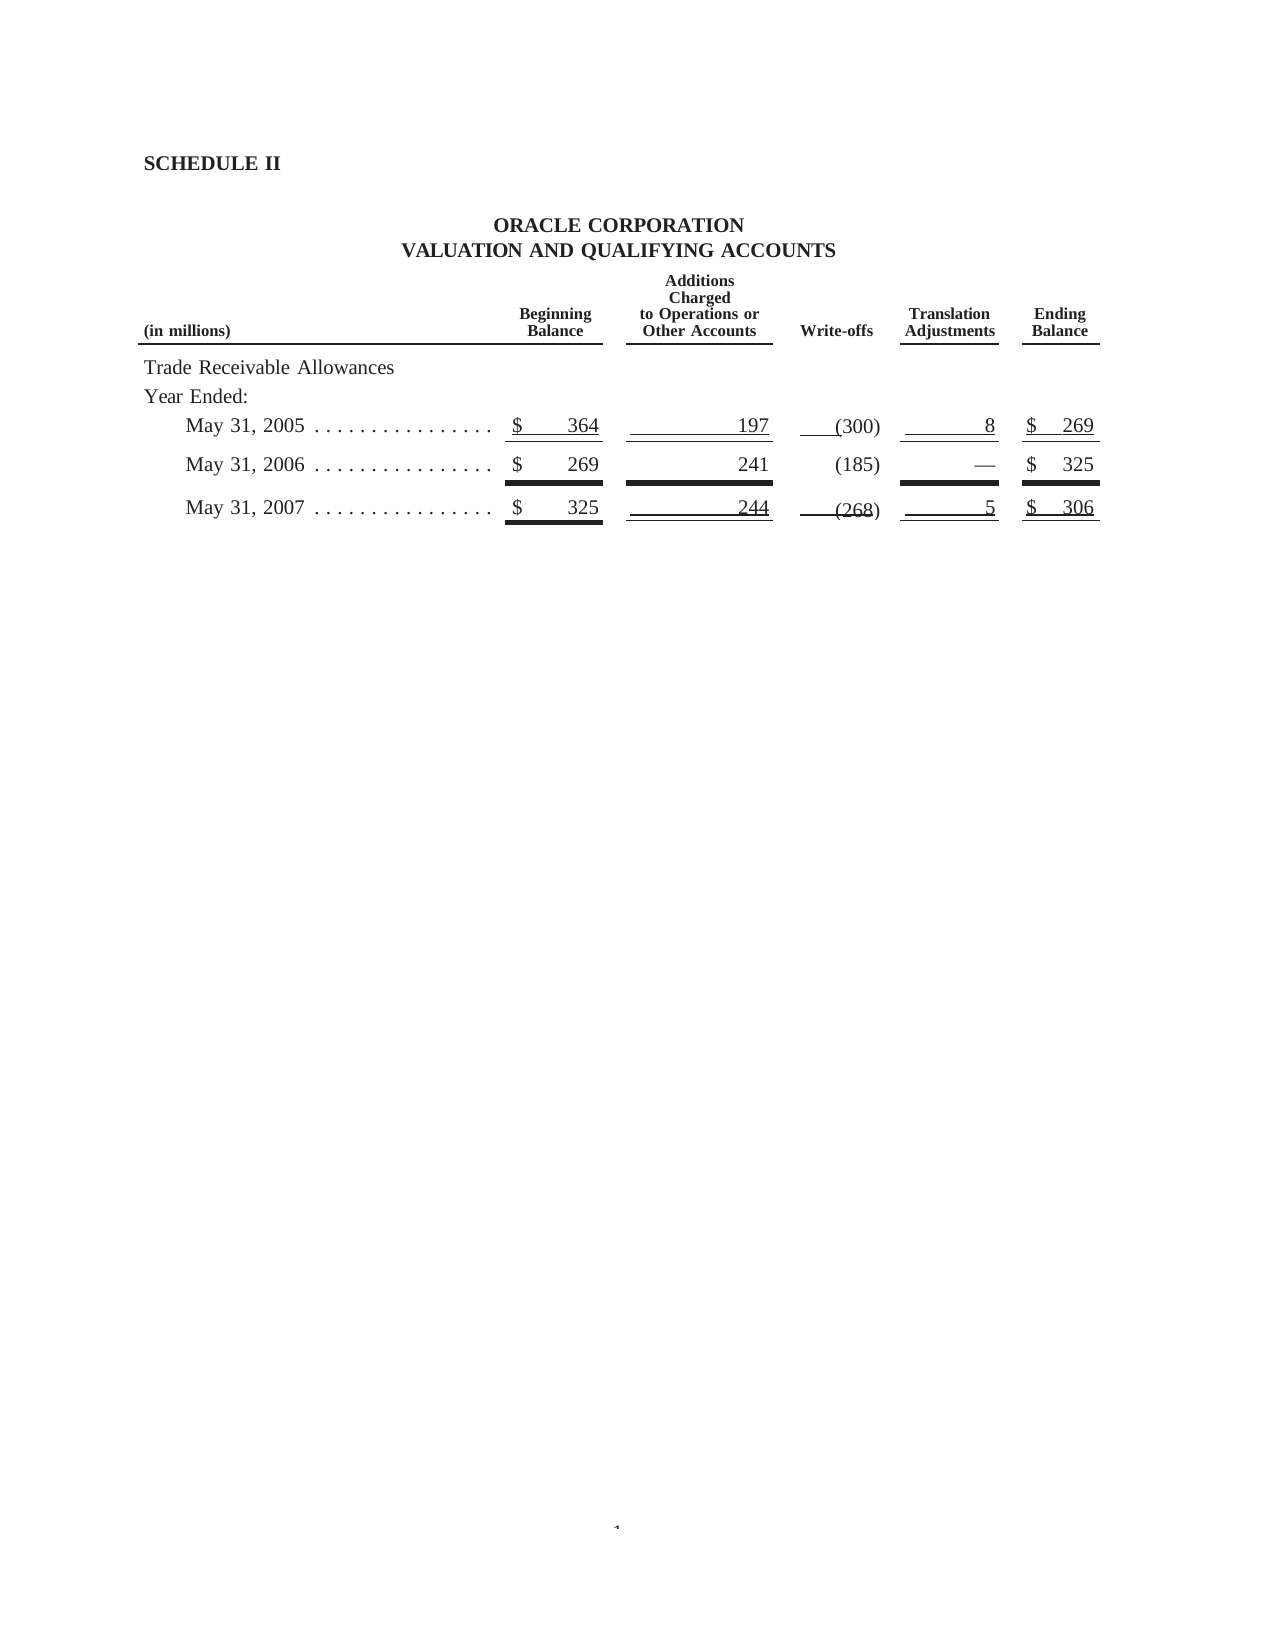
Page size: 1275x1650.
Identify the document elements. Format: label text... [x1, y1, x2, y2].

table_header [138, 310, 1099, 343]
text Additions Charged [665, 273, 734, 306]
subtitle SCHEDULE II [144, 151, 1110, 174]
text ORACLE CORPORATION VALUATION AND QUALIFYING ACCOUNTS [401, 213, 863, 262]
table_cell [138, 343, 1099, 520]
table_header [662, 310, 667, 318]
